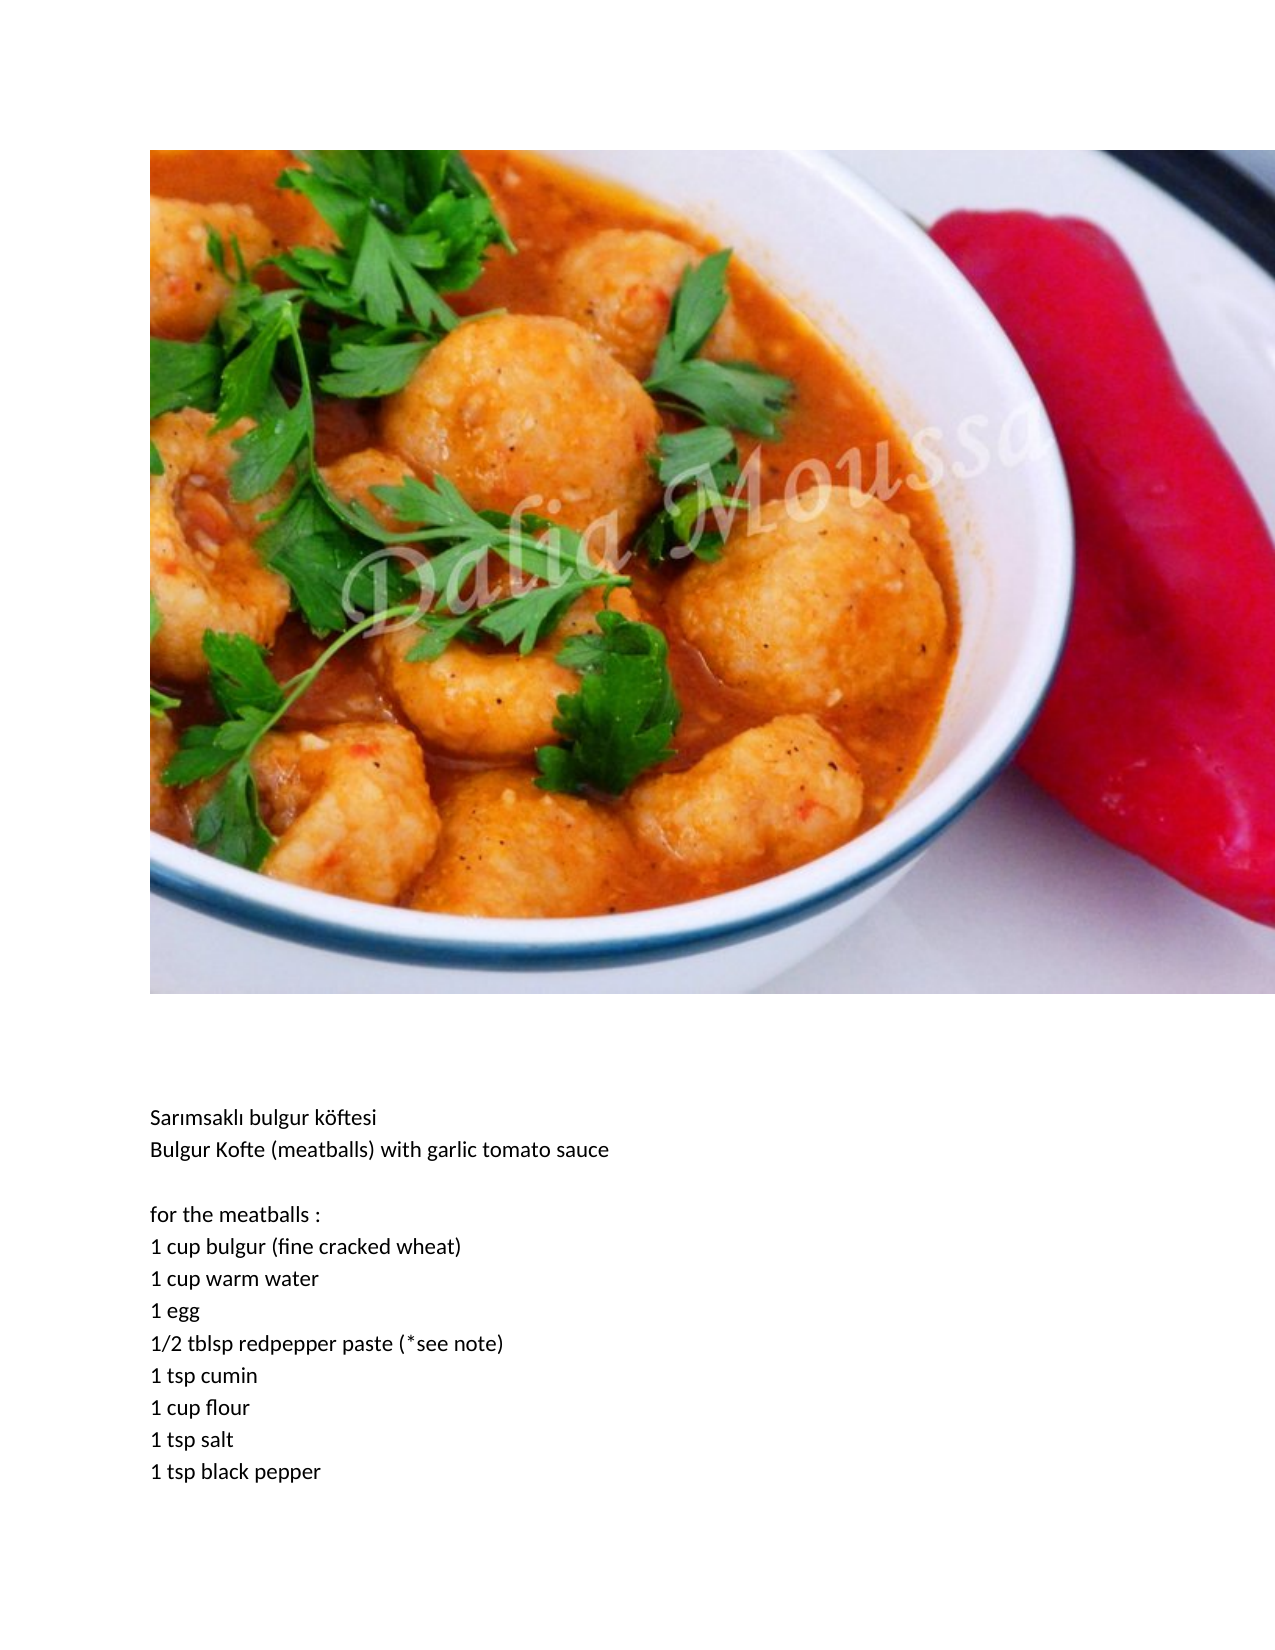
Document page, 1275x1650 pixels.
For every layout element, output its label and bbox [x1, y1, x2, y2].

table_header [150, 1071, 1125, 1486]
picture [150, 150, 1275, 994]
